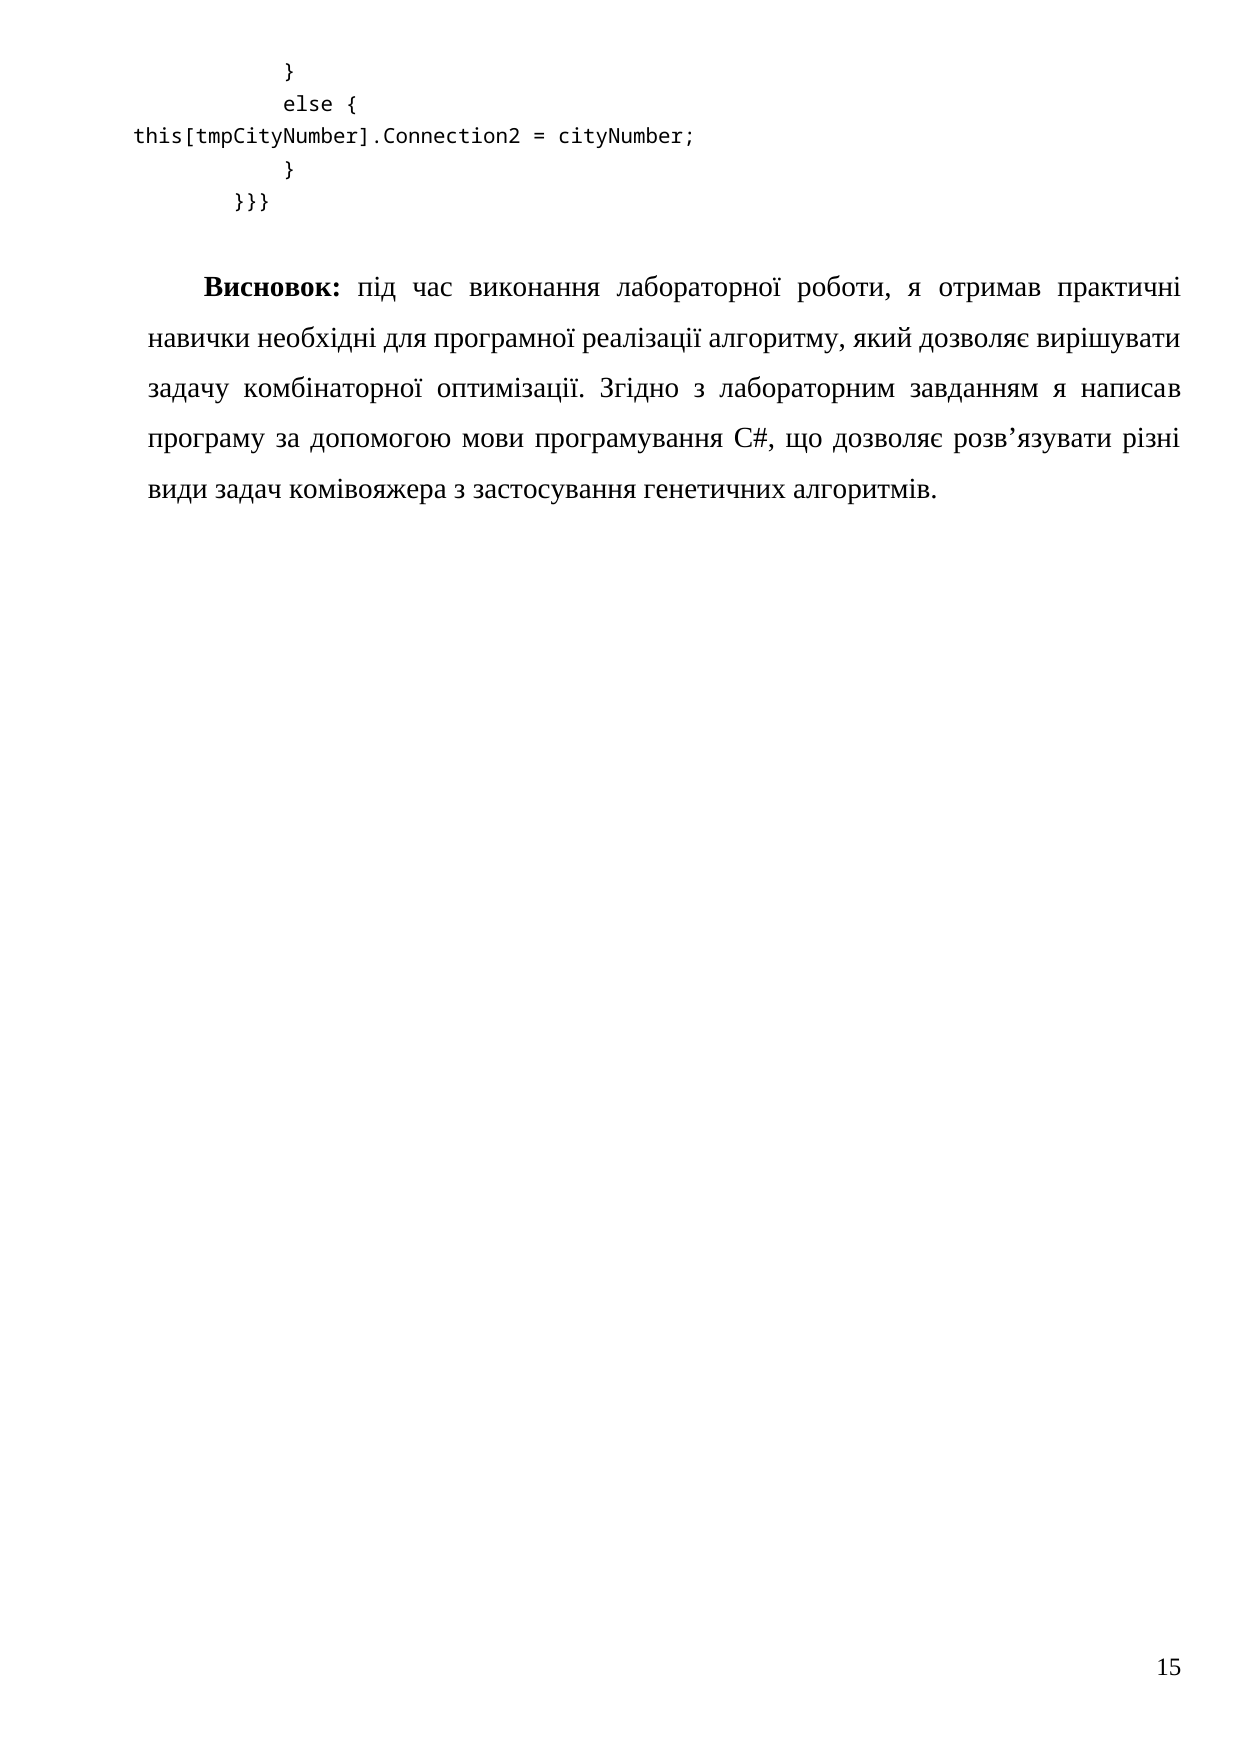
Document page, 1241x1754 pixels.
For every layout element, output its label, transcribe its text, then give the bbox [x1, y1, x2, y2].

text } [88, 56, 1181, 85]
text Висновок: під час виконання лабораторної роботи, я отримав практичні навички необхідні для програмної реалізації алгоритму, який дозволяє вирішувати задачу комбінаторної оптимізації. Згідно з лабораторним завданням я написав програму за допомогою мови програмування C#, що дозволяє розв’язувати різні види задач комівояжера з застосування генетичних алгоритмів. [148, 269, 1181, 504]
text else { [88, 89, 1181, 117]
text } [88, 154, 1181, 182]
text }}} [88, 187, 1181, 215]
text this[tmpCityNumber].Connection2 = cityNumber; [88, 121, 1181, 150]
